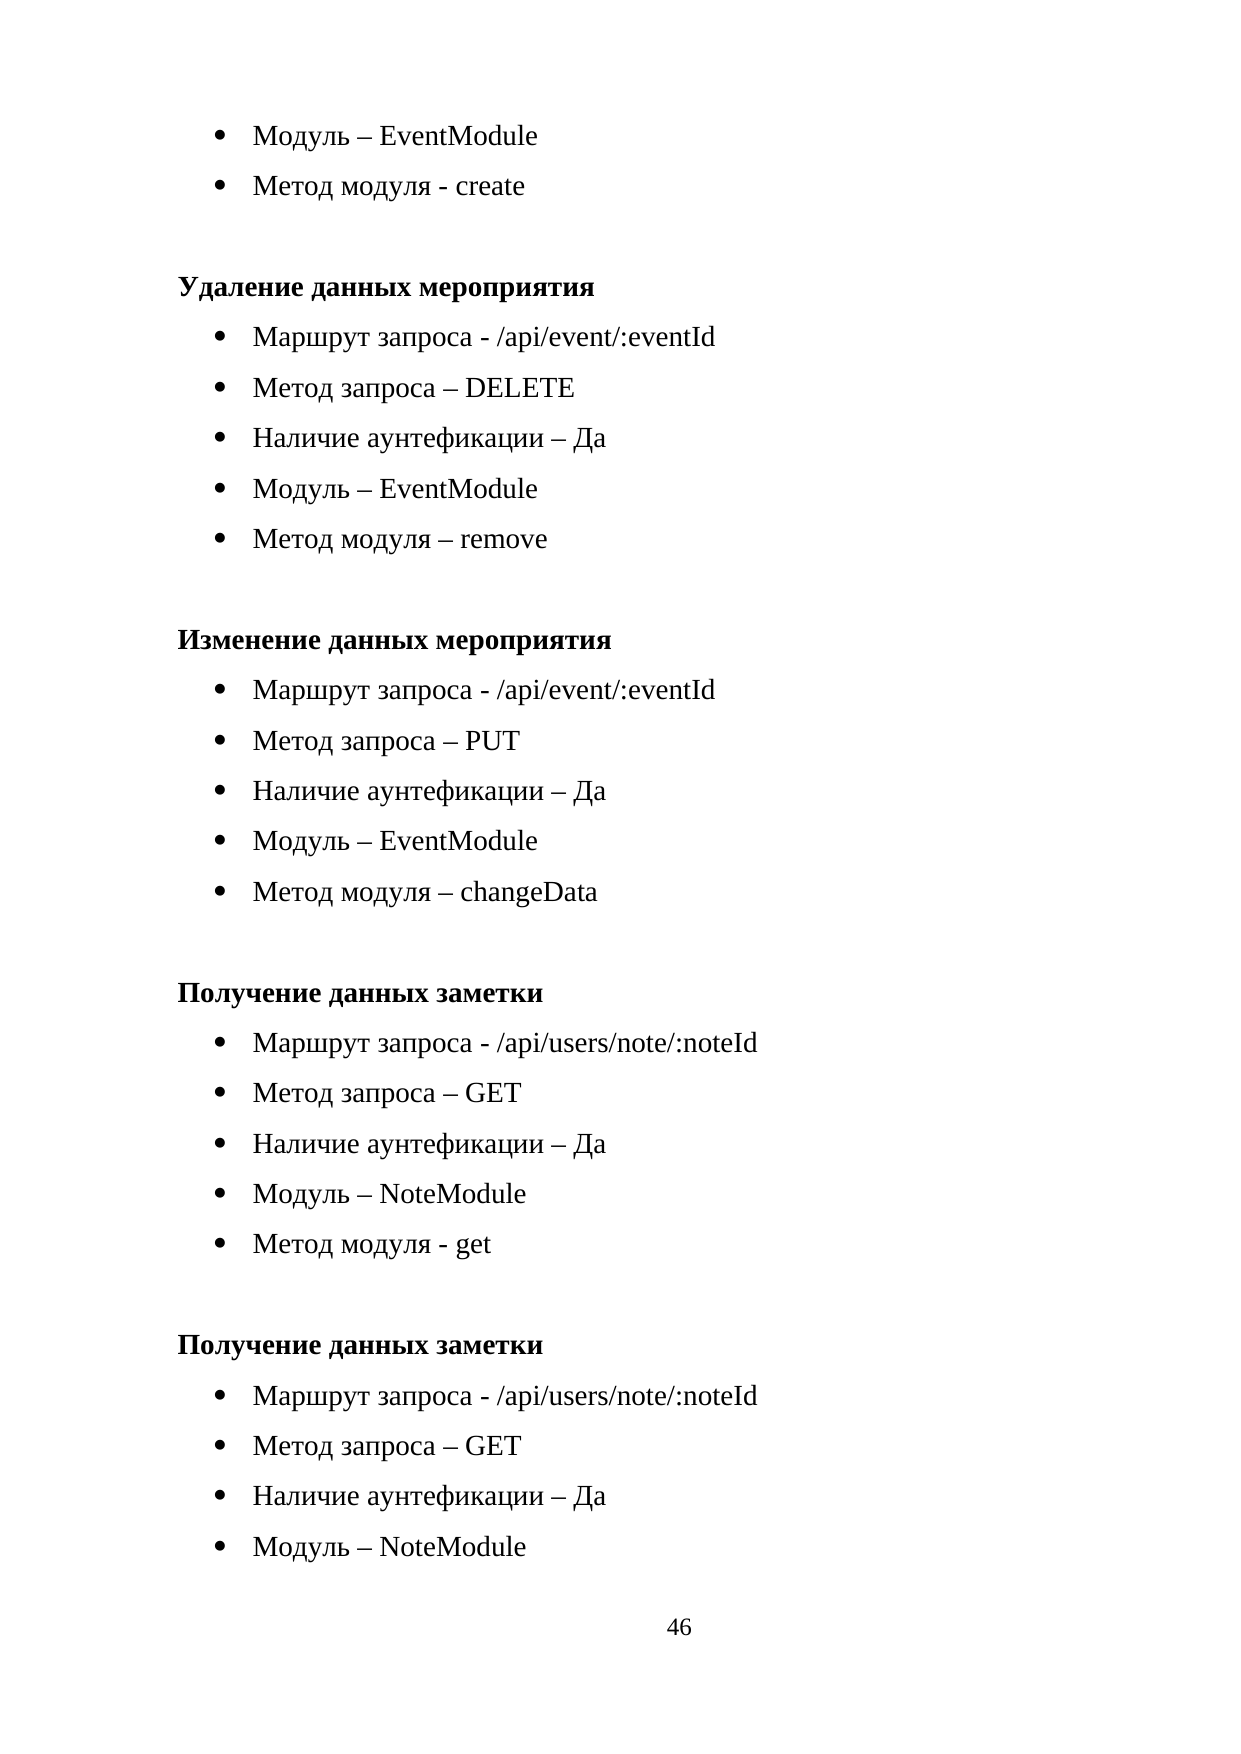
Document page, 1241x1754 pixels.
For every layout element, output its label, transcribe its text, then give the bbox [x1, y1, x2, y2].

list Модуль – NoteModule [215, 1176, 1181, 1210]
list Метод запроса – GET [215, 1428, 1181, 1462]
list Метод запроса – PUT [215, 723, 1181, 756]
list Метод модуля – changeData [215, 874, 1181, 908]
list Наличие аунтефикации – Да [215, 1478, 1181, 1512]
list Модуль – NoteModule [215, 1529, 1181, 1563]
text Изменение данных мероприятия [177, 622, 1181, 656]
list Модуль – EventModule [215, 823, 1181, 857]
list Метод модуля - create [215, 168, 1181, 202]
list Маршрут запроса - /api/event/:eventId [215, 319, 1181, 353]
list Наличие аунтефикации – Да [215, 773, 1181, 807]
text Получение данных заметки [177, 975, 1181, 1008]
list Метод модуля - get [215, 1227, 1181, 1260]
list Маршрут запроса - /api/users/note/:noteId [215, 1025, 1181, 1059]
list Наличие аунтефикации – Да [215, 1126, 1181, 1159]
list Метод запроса – GET [215, 1075, 1181, 1109]
list Метод запроса – DELETE [215, 370, 1181, 404]
list Маршрут запроса - /api/event/:eventId [215, 672, 1181, 706]
list Маршрут запроса - /api/users/note/:noteId [215, 1378, 1181, 1411]
list Модуль – EventModule [215, 118, 1181, 152]
list Наличие аунтефикации – Да [215, 420, 1181, 454]
text Получение данных заметки [177, 1327, 1181, 1361]
list Метод модуля – remove [215, 521, 1181, 555]
text Удаление данных мероприятия [177, 269, 1181, 303]
list Модуль – EventModule [215, 471, 1181, 504]
